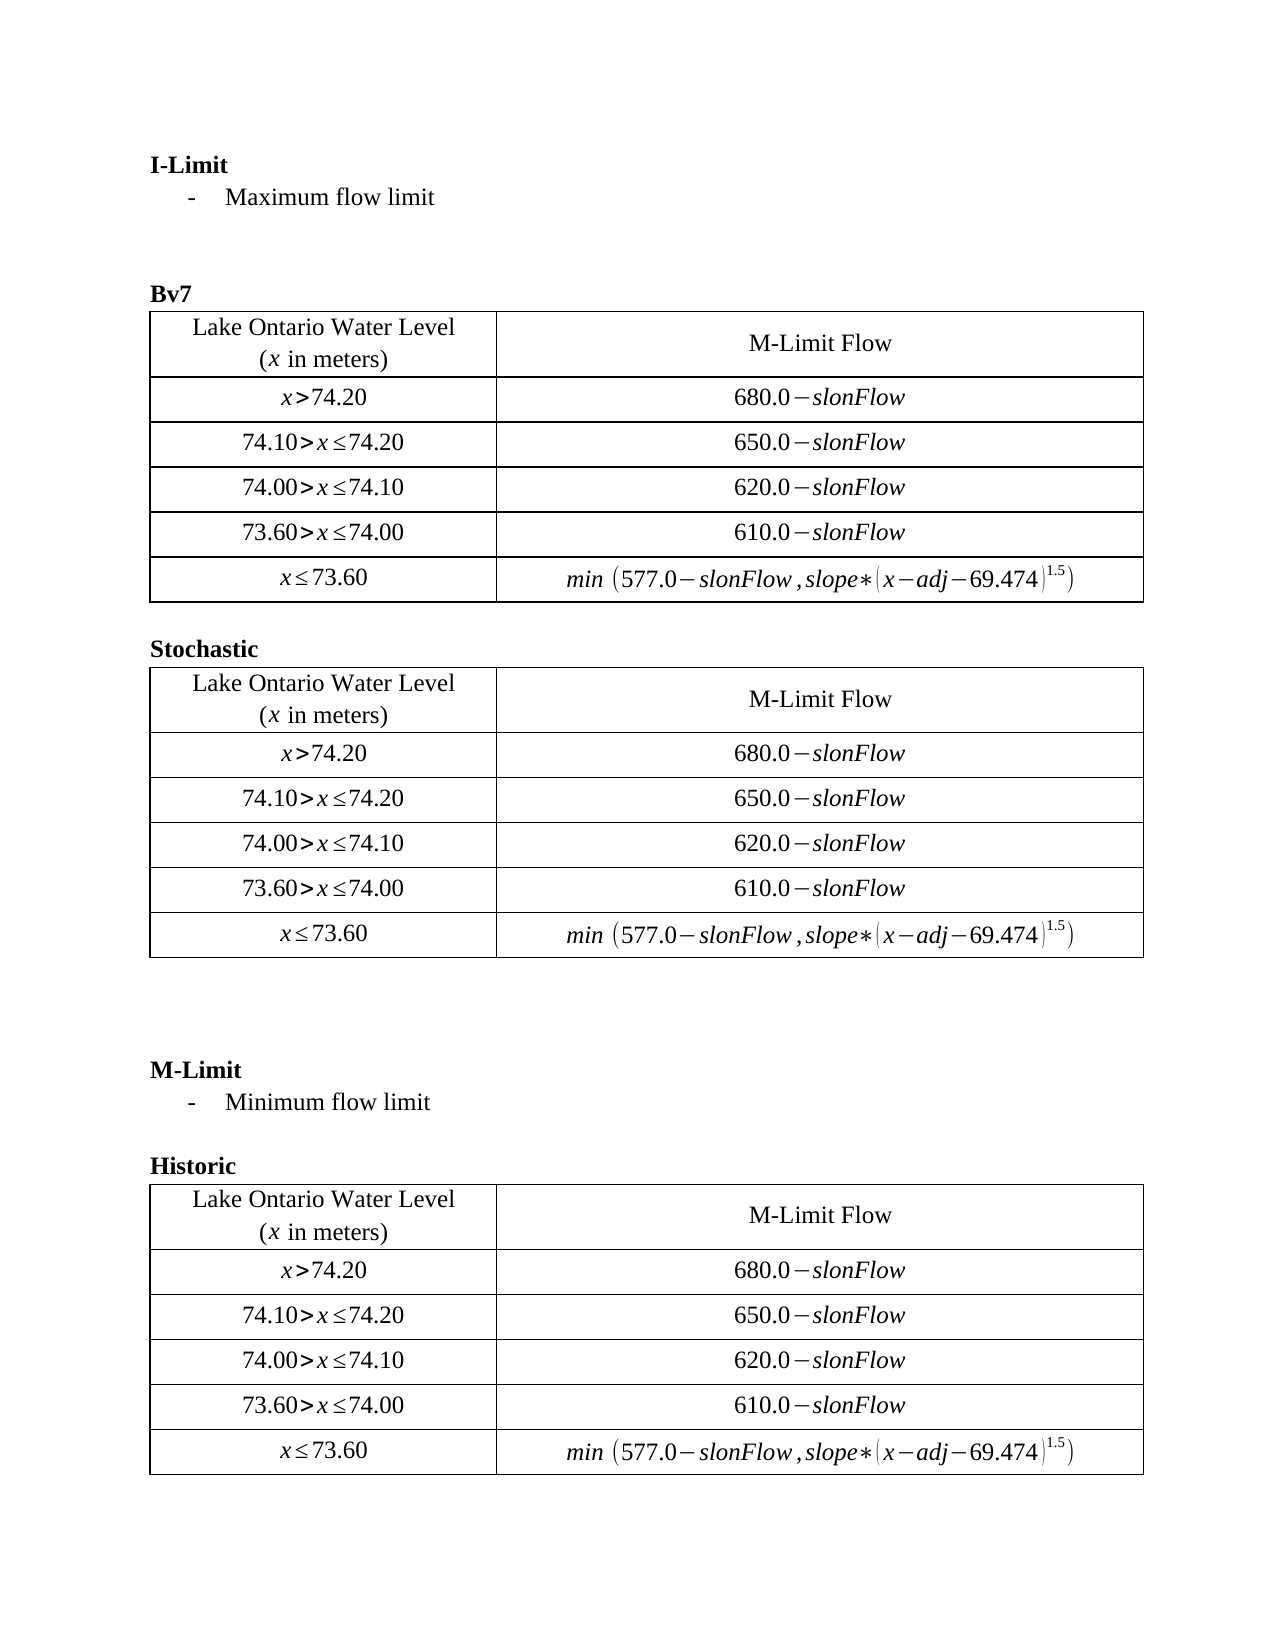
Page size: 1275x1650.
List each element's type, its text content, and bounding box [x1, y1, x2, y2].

table_cell [497, 1340, 1143, 1384]
table_header M-Limit Flow [497, 668, 1143, 732]
text I-Limit [150, 150, 1125, 179]
text M-Limit [150, 1055, 1125, 1083]
table_cell [151, 823, 496, 867]
table_cell [497, 423, 1143, 466]
table_header Lake Ontario Water Level ( in meters) [151, 1185, 496, 1249]
table_cell [497, 378, 1143, 421]
table_cell [151, 1385, 496, 1429]
table_cell [151, 378, 496, 421]
table_cell [497, 468, 1143, 511]
table_cell [151, 558, 496, 601]
text Bv7 [150, 279, 1125, 307]
text Historic [150, 1151, 1125, 1180]
table_cell [497, 778, 1143, 822]
table_cell [497, 868, 1143, 912]
table_cell [497, 558, 1143, 601]
table_cell [151, 1340, 496, 1384]
table_cell [151, 468, 496, 511]
table_cell [151, 733, 496, 777]
table_cell [151, 513, 496, 556]
table_cell [151, 423, 496, 466]
table_cell [497, 513, 1143, 556]
table_header M-Limit Flow [497, 1185, 1143, 1249]
table_cell [151, 1250, 496, 1294]
text Stochastic [150, 634, 1125, 663]
table_header Lake Ontario Water Level ( in meters) [151, 312, 496, 376]
table_header Lake Ontario Water Level ( in meters) [151, 668, 496, 732]
list Minimum flow limit [187, 1087, 1125, 1116]
table_cell [497, 1385, 1143, 1429]
table_cell [151, 1430, 496, 1474]
table_header M-Limit Flow [497, 312, 1143, 376]
table_cell [151, 1295, 496, 1339]
list Maximum flow limit [187, 182, 1125, 211]
table_cell [497, 1430, 1143, 1474]
table_cell [497, 733, 1143, 777]
table_cell [151, 913, 496, 957]
table_cell [151, 778, 496, 822]
table_cell [151, 868, 496, 912]
table_cell [497, 1295, 1143, 1339]
table_cell [497, 1250, 1143, 1294]
table_cell [497, 913, 1143, 957]
table_cell [497, 823, 1143, 867]
